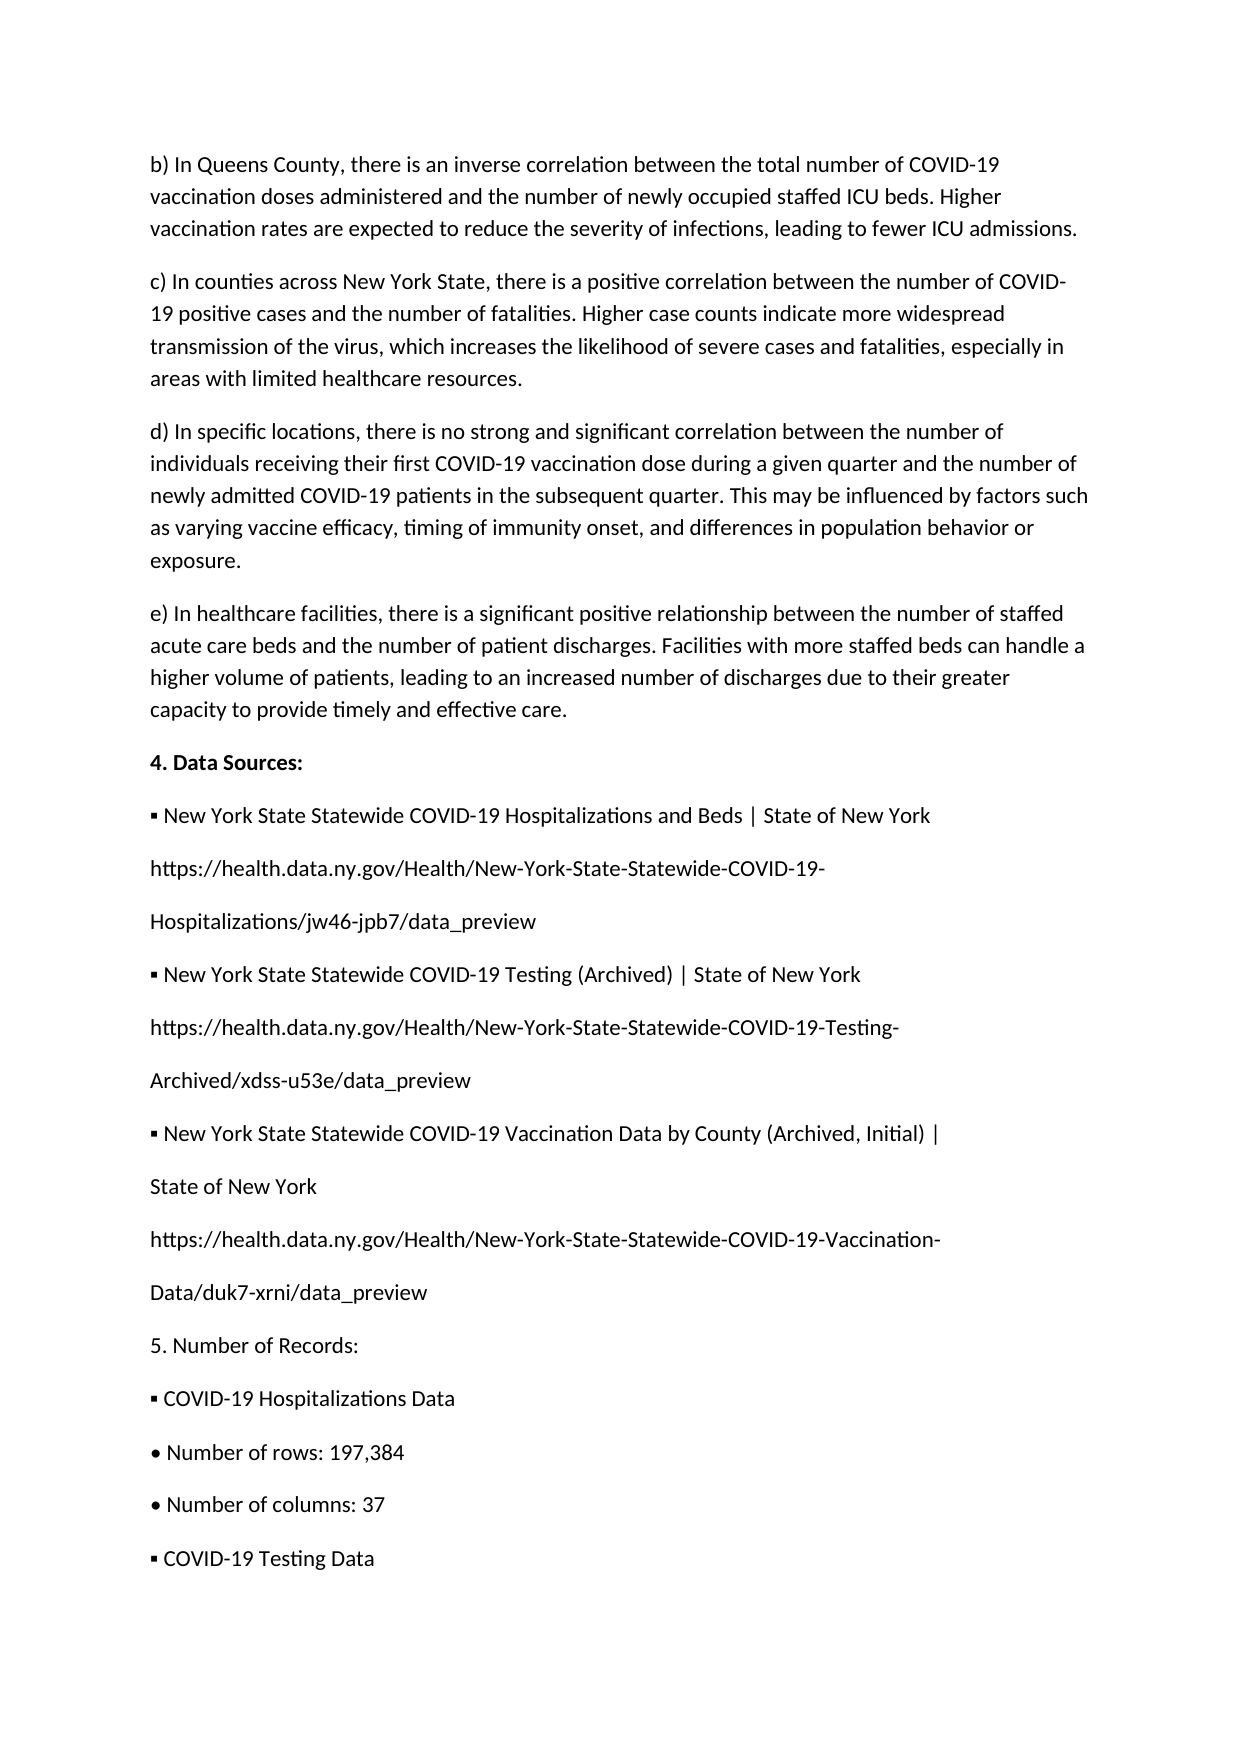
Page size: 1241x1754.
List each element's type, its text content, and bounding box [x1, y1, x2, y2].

text • Number of rows: 197,384 [150, 1438, 1090, 1466]
text https://health.data.ny.gov/Health/New-York-State-Statewide-COVID-19-Vaccination- [150, 1226, 1090, 1253]
text • Number of columns: 37 [150, 1491, 1090, 1519]
text 4. Data Sources: [150, 748, 1090, 776]
text ▪ New York State Statewide COVID-19 Vaccination Data by County (Archived, Initial) | [150, 1119, 1090, 1147]
text https://health.data.ny.gov/Health/New-York-State-Statewide-COVID-19-Testing- [150, 1013, 1090, 1041]
text Data/duk7-xrni/data_preview [150, 1278, 1090, 1307]
text Hospitalizations/jw46-jpb7/data_preview [150, 907, 1090, 935]
text ▪ COVID-19 Hospitalizations Data [150, 1384, 1090, 1413]
text 5. Number of Records: [150, 1332, 1090, 1359]
text ▪ COVID-19 Testing Data [150, 1544, 1090, 1572]
text b) In Queens County, there is an inverse correlation between the total number of COVID-19 vaccination doses administered and the number of newly occupied staffed ICU beds. Higher vaccination rates are expected to reduce the severity of infections, leading to fewer ICU admissions. [150, 150, 1090, 242]
text Archived/xdss-u53e/data_preview [150, 1066, 1090, 1094]
text ▪ New York State Statewide COVID-19 Testing (Archived) | State of New York [150, 960, 1090, 988]
text https://health.data.ny.gov/Health/New-York-State-Statewide-COVID-19- [150, 854, 1090, 882]
text ▪ New York State Statewide COVID-19 Hospitalizations and Beds | State of New York [150, 801, 1090, 829]
text State of New York [150, 1172, 1090, 1201]
text d) In specific locations, there is no strong and significant correlation between the number of individuals receiving their first COVID-19 vaccination dose during a given quarter and the number of newly admitted COVID-19 patients in the subsequent quarter. This may be influenced by factors such as varying vaccine efficacy, timing of immunity onset, and differences in population behavior or exposure. [150, 417, 1090, 574]
text c) In counties across New York State, there is a positive correlation between the number of COVID-19 positive cases and the number of fatalities. Higher case counts indicate more widespread transmission of the virus, which increases the likelihood of severe cases and fatalities, especially in areas with limited healthcare resources. [150, 267, 1090, 392]
text e) In healthcare facilities, there is a significant positive relationship between the number of staffed acute care beds and the number of patient discharges. Facilities with more staffed beds can handle a higher volume of patients, leading to an increased number of discharges due to their greater capacity to provide timely and effective care. [150, 599, 1090, 723]
